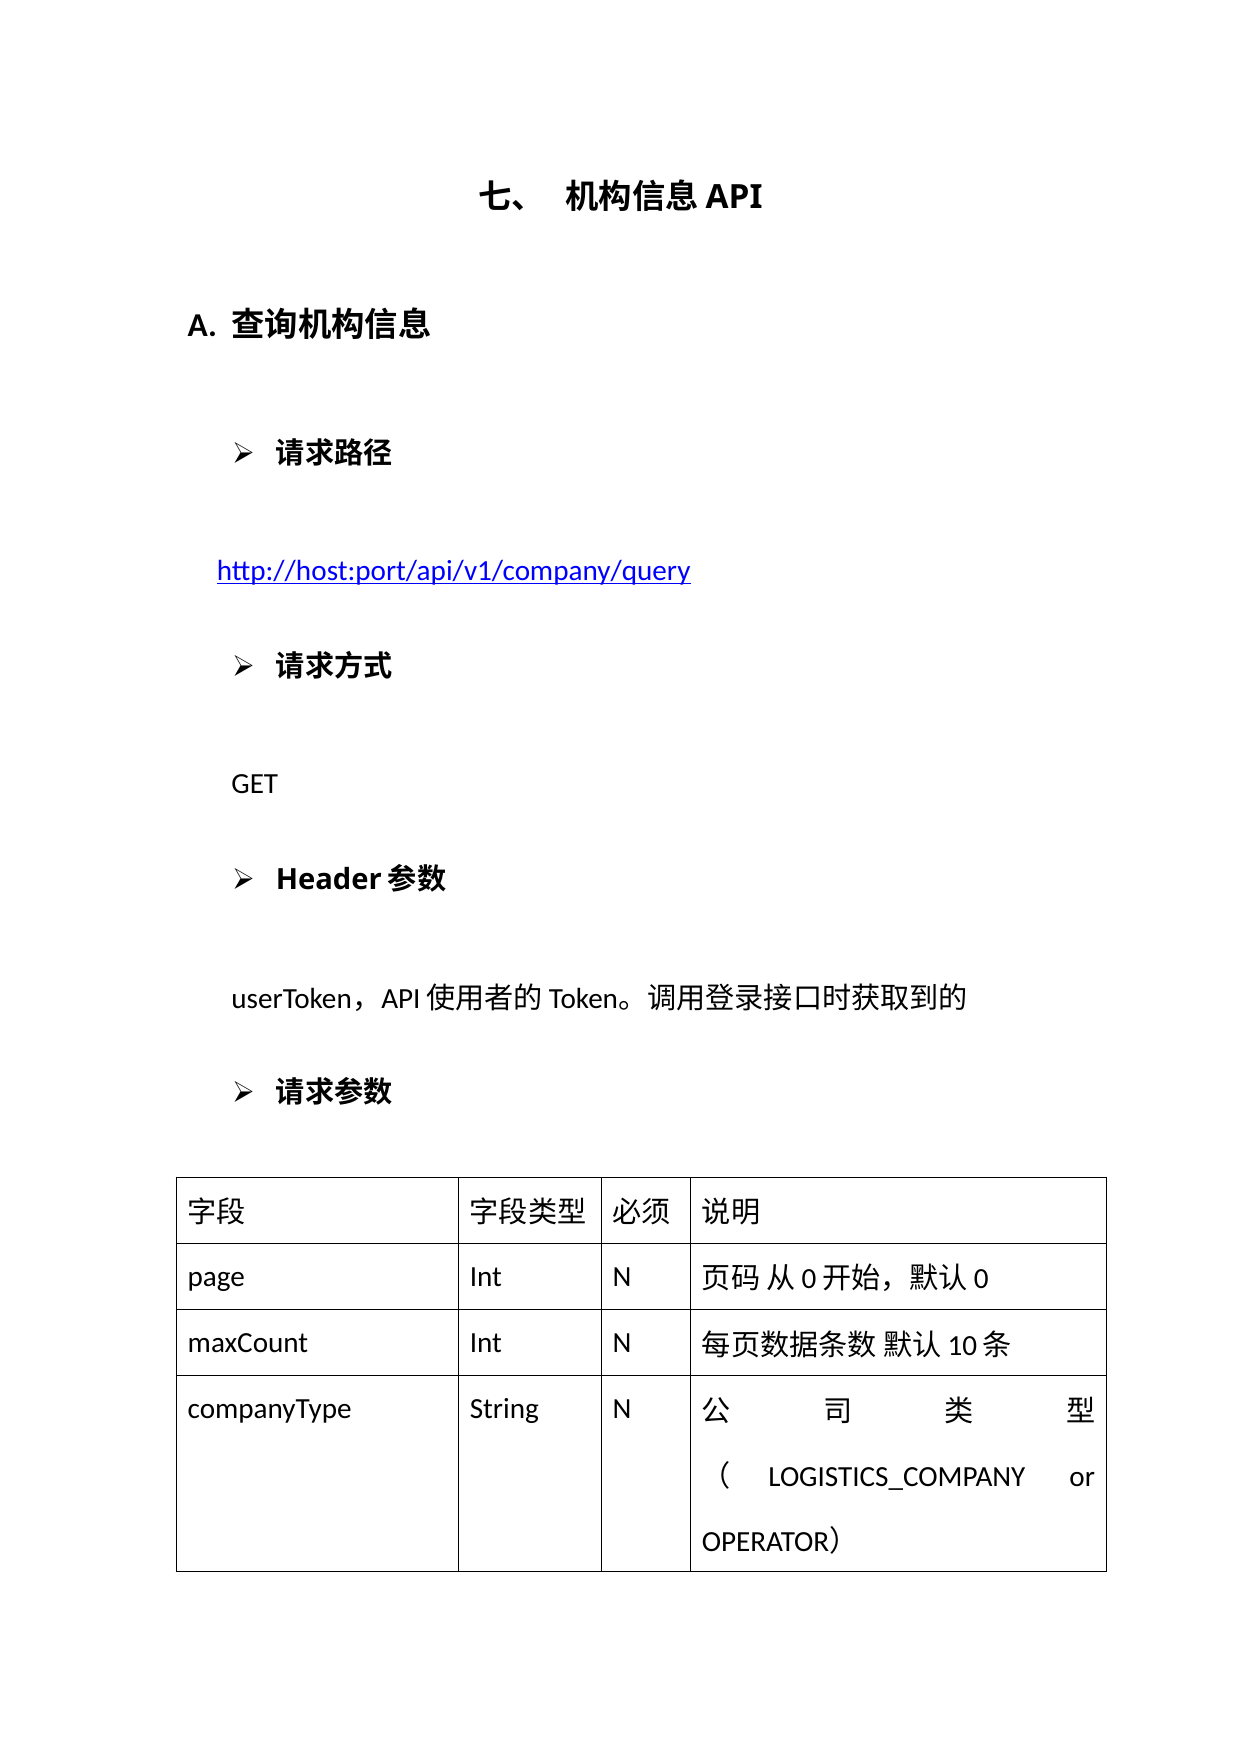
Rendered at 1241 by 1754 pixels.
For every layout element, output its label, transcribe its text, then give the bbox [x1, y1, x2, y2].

table_cell page [177, 1244, 458, 1309]
table_cell 公司类型（LOGISTICS_COMPANY or OPERATOR） [691, 1376, 1106, 1571]
subtitle 请求路径 [232, 419, 1023, 484]
subtitle 查询机构信息 [187, 289, 1053, 354]
table_cell maxCount [177, 1310, 458, 1375]
table_header 字段类型 [459, 1178, 601, 1243]
table_cell String [459, 1376, 601, 1571]
subtitle 请求方式 [232, 632, 1023, 697]
table_cell Int [459, 1244, 601, 1309]
table_header 说明 [691, 1178, 1106, 1243]
table_cell N [602, 1376, 690, 1571]
subtitle 请求参数 [232, 1058, 1023, 1123]
text userToken，API使用者的Token。调用登录接口时获取到的 [187, 963, 1053, 1028]
table_header 必须 [602, 1178, 690, 1243]
subtitle Header参数 [232, 845, 1023, 910]
table_cell N [602, 1310, 690, 1375]
table_cell Int [459, 1310, 601, 1375]
subtitle 机构信息API [187, 162, 1053, 227]
text GET [231, 751, 1053, 816]
table_cell 每页数据条数 默认10条 [691, 1310, 1106, 1375]
table_header 字段 [177, 1178, 458, 1243]
text http://host:port/api/v1/company/query [187, 537, 1053, 602]
table_cell 页码 从0开始，默认0 [691, 1244, 1106, 1309]
table_cell N [602, 1244, 690, 1309]
table_cell companyType [177, 1376, 458, 1571]
